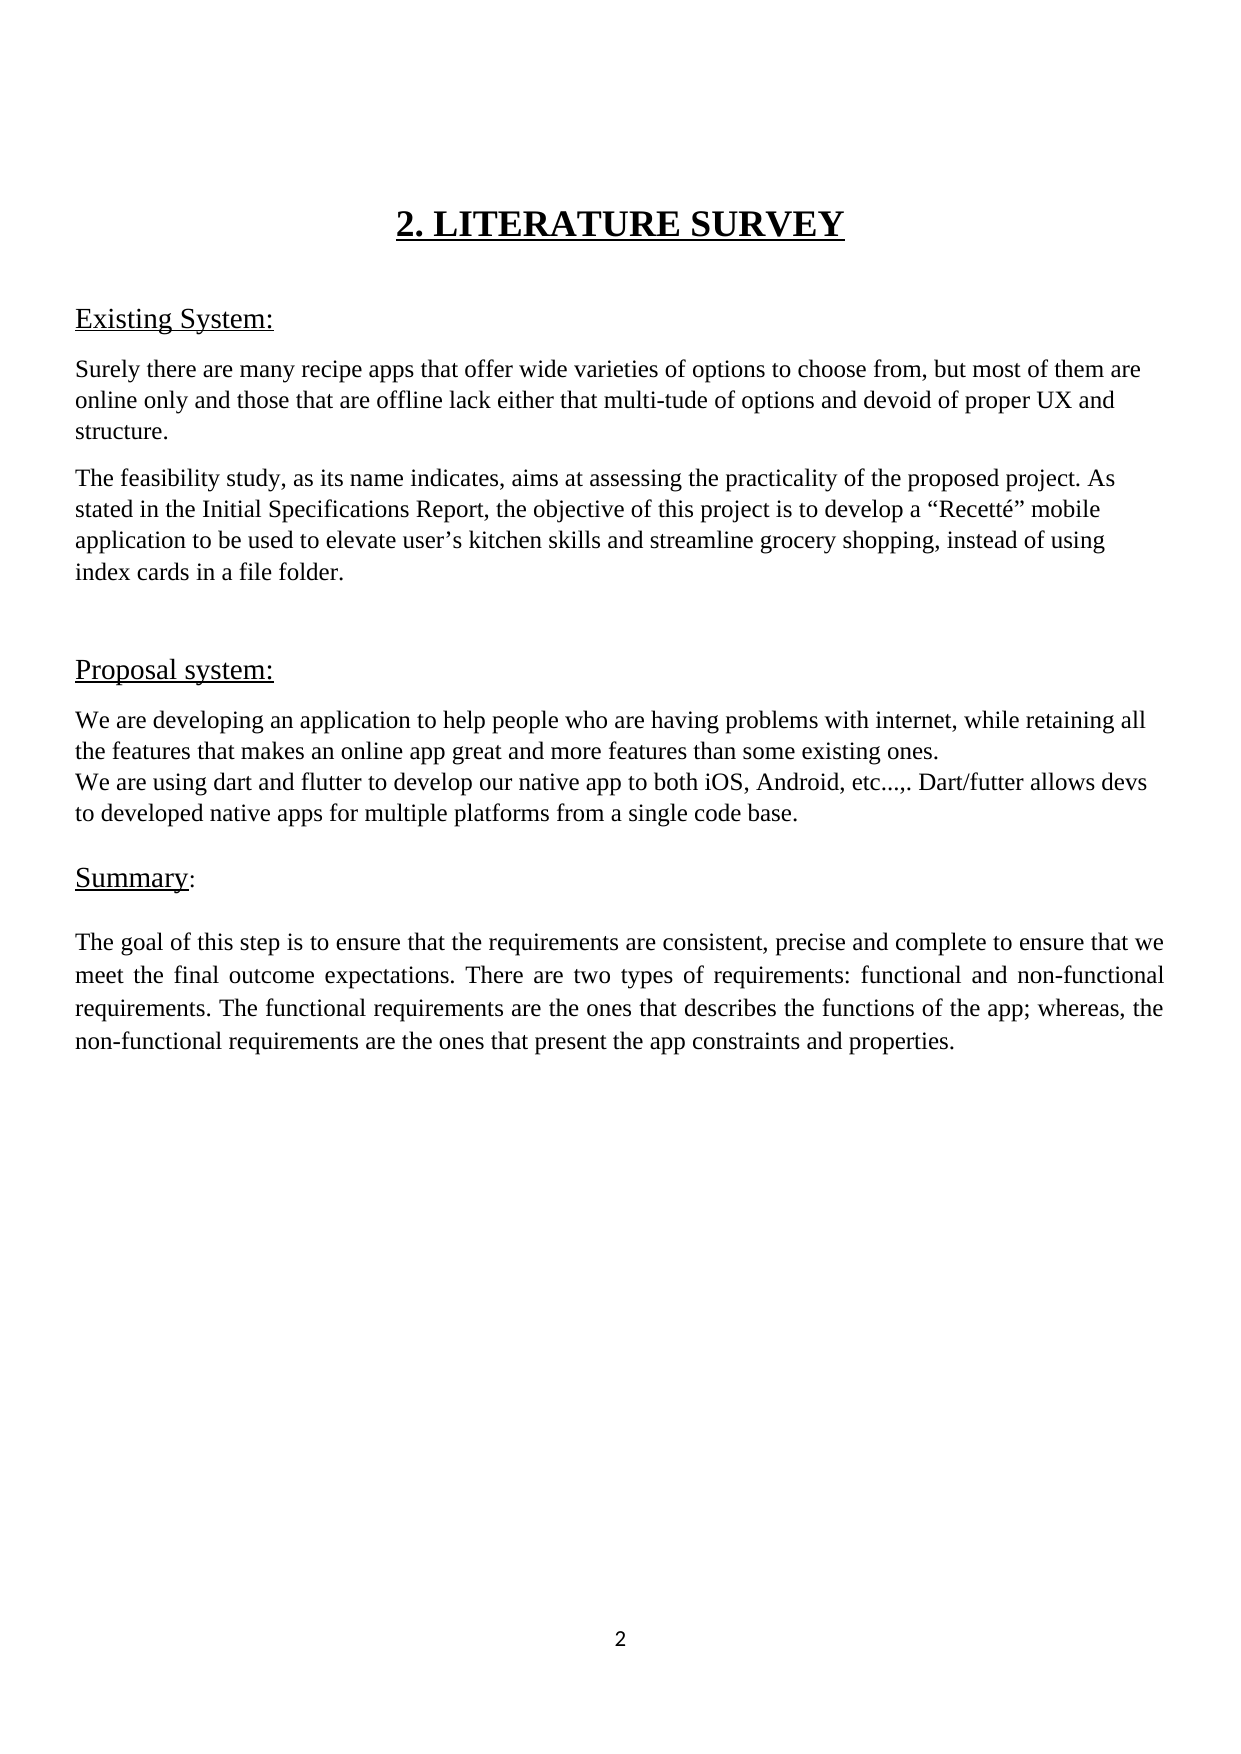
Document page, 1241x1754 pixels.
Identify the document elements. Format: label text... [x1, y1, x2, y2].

text Surely there are many recipe apps that offer wide varieties of options to choose from, but most of them are online only and those that are offline lack either that multi-tude of options and devoid of proper UX and structure. [75, 354, 1165, 444]
text The feasibility study, as its name indicates, aims at assessing the practicality of the proposed project. As stated in the Initial Specifications Report, the objective of this project is to develop a “Recetté” mobile application to be used to elevate user’s kitchen skills and streamline grocery shopping, instead of using index cards in a file folder. [75, 463, 1165, 585]
text Proposal system: [75, 652, 1165, 686]
text We are developing an application to help people who are having problems with internet, while retaining all the features that makes an online app great and more features than some existing ones. [75, 705, 1165, 764]
text We are using dart and flutter to develop our native app to both iOS, Android, etc...,. Dart/futter allows devs to developed native apps for multiple platforms from a single code base. [75, 767, 1165, 827]
text Summary: [75, 860, 1165, 893]
text The goal of this step is to ensure that the requirements are consistent, precise and complete to ensure that we meet the final outcome expectations. There are two types of requirements: functional and non-functional requirements. The functional requirements are the ones that describes the functions of the app; whereas, the non-functional requirements are the ones that present the app constraints and properties. [75, 927, 1165, 1055]
subtitle 2. LITERATURE SURVEY [75, 201, 1165, 244]
text Existing System: [75, 301, 1165, 334]
